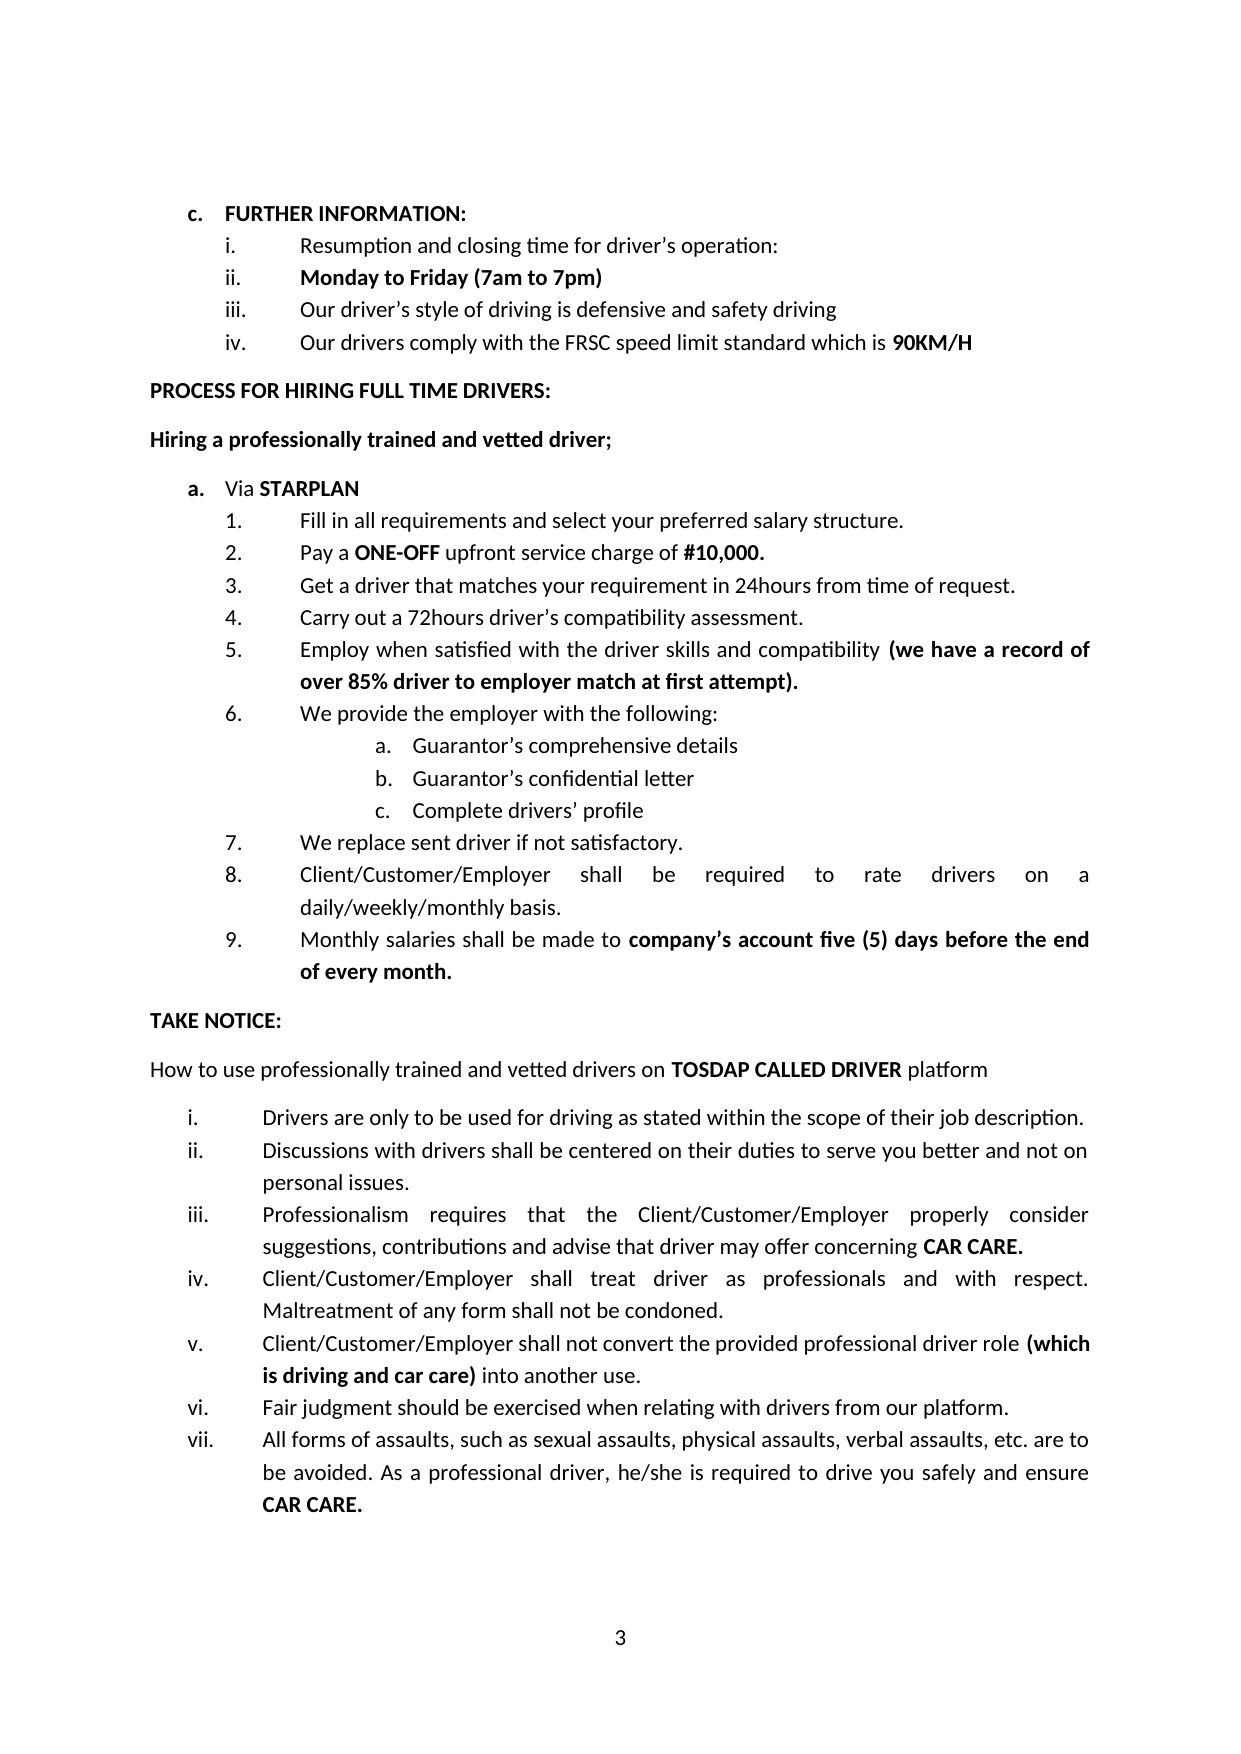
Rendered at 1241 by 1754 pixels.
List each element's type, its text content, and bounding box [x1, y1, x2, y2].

list Monthly salaries shall be made to company’s account five (5) days before the end of every month. [225, 925, 1090, 985]
list Guarantor’s confidential letter [375, 764, 1090, 792]
text How to use professionally trained and vetted drivers on TOSDAP CALLED DRIVER platform [150, 1055, 1090, 1083]
list Carry out a 72hours driver’s compatibility assessment. [225, 603, 1090, 631]
list Client/Customer/Employer shall be required to rate drivers on a daily/weekly/monthly basis. [225, 860, 1090, 921]
list Via STARPLAN [187, 474, 1090, 502]
list Guarantor’s comprehensive details [375, 732, 1090, 760]
text TAKE NOTICE: [150, 1006, 1090, 1034]
list Pay a ONE-OFF upfront service charge of #10,000. [225, 538, 1090, 567]
text Hiring a professionally trained and vetted driver; [150, 425, 1090, 453]
list Get a driver that matches your requirement in 24hours from time of request. [225, 571, 1090, 599]
list All forms of assaults, such as sexual assaults, physical assaults, verbal assaults, etc. are to be avoided. As a professional driver, he/she is required to drive you safely and ensure CAR CARE. [187, 1425, 1090, 1518]
list Our driver’s style of driving is defensive and safety driving [225, 295, 1090, 323]
list Fair judgment should be exercised when relating with drivers from our platform. [187, 1393, 1090, 1421]
list Professionalism requires that the Client/Customer/Employer properly consider suggestions, contributions and advise that driver may offer concerning CAR CARE. [187, 1200, 1090, 1260]
list Discussions with drivers shall be centered on their duties to serve you better and not on personal issues. [187, 1136, 1090, 1196]
list Drivers are only to be used for driving as stated within the scope of their job description. [187, 1103, 1090, 1132]
list We provide the employer with the following: [225, 699, 1090, 727]
list Client/Customer/Employer shall not convert the provided professional driver role (which is driving and car care) into another use. [187, 1329, 1090, 1389]
list FURTHER INFORMATION: [187, 199, 1090, 227]
list We replace sent driver if not satisfactory. [225, 828, 1090, 856]
list Our drivers comply with the FRSC speed limit standard which is 90KM/H [225, 328, 1090, 356]
list Monday to Friday (7am to 7pm) [225, 263, 1090, 291]
list Employ when satisfied with the driver skills and compatibility (we have a record of over 85% driver to employer match at first attempt). [225, 635, 1090, 695]
text PROCESS FOR HIRING FULL TIME DRIVERS: [150, 376, 1090, 404]
list Client/Customer/Employer shall treat driver as professionals and with respect. Maltreatment of any form shall not be condoned. [187, 1264, 1090, 1325]
list Complete drivers’ profile [375, 796, 1090, 824]
list Resumption and closing time for driver’s operation: [225, 231, 1090, 259]
list Fill in all requirements and select your preferred salary structure. [225, 506, 1090, 534]
